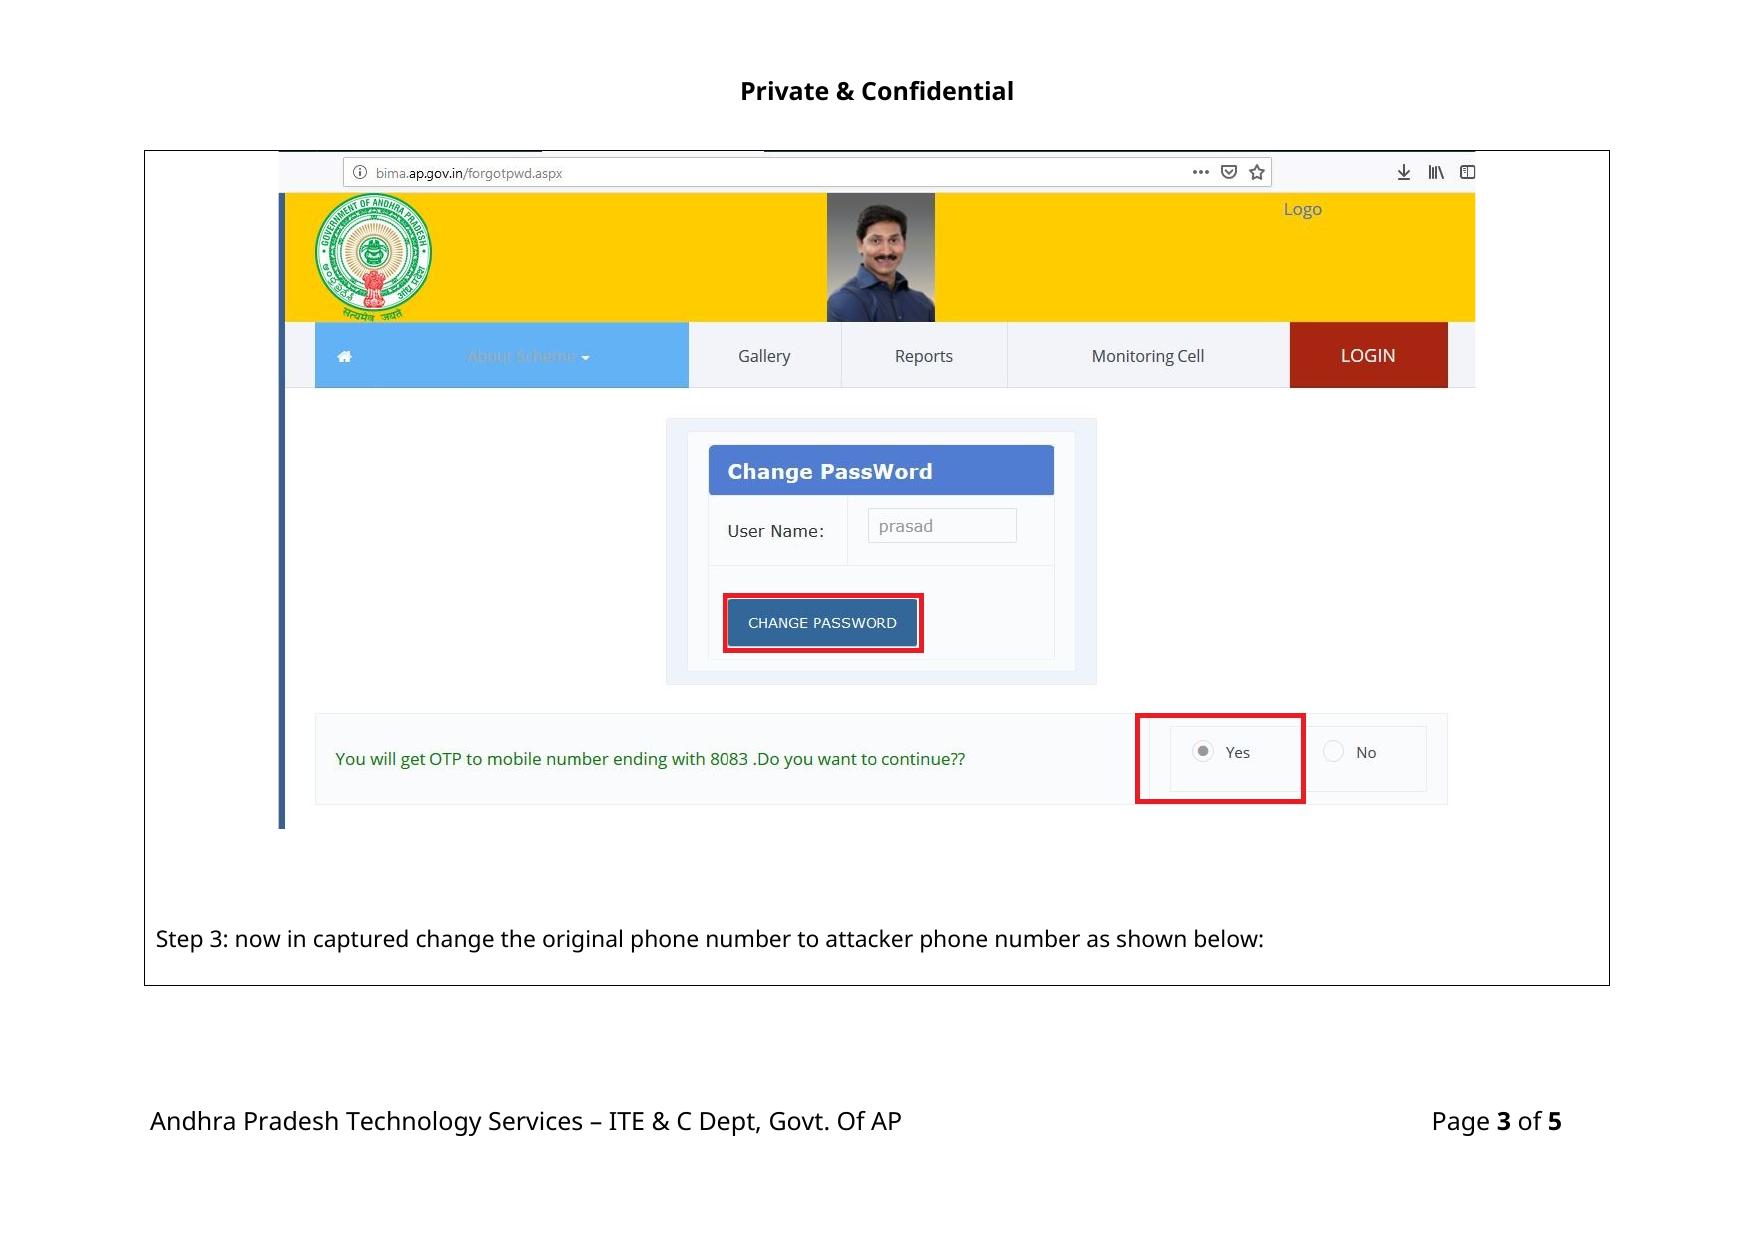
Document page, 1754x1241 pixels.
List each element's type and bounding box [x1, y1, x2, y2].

picture [278, 151, 1476, 829]
table_cell [145, 151, 1609, 985]
